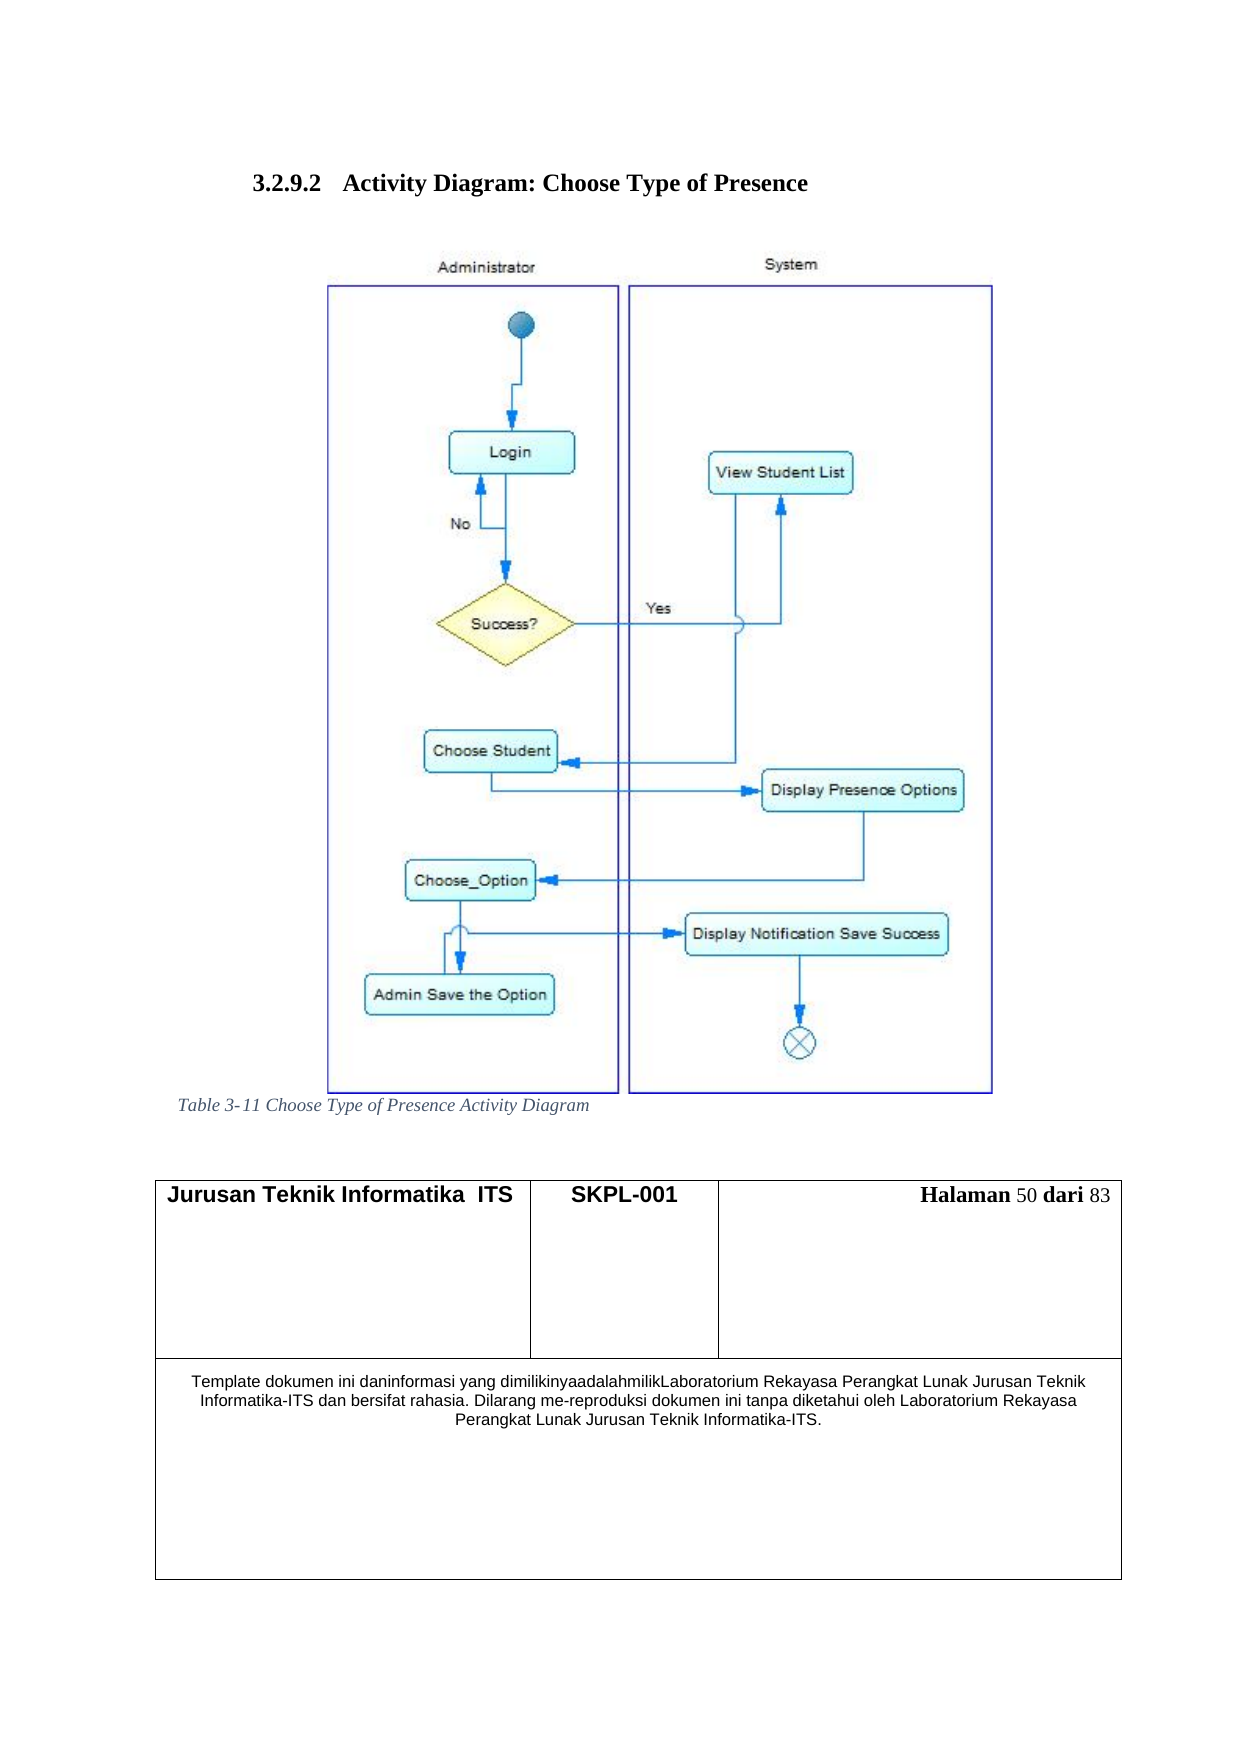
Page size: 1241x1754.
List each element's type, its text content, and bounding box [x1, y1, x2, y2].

subtitle Activity Diagram: Choose Type of Presence [252, 168, 1121, 197]
picture [327, 226, 993, 1094]
